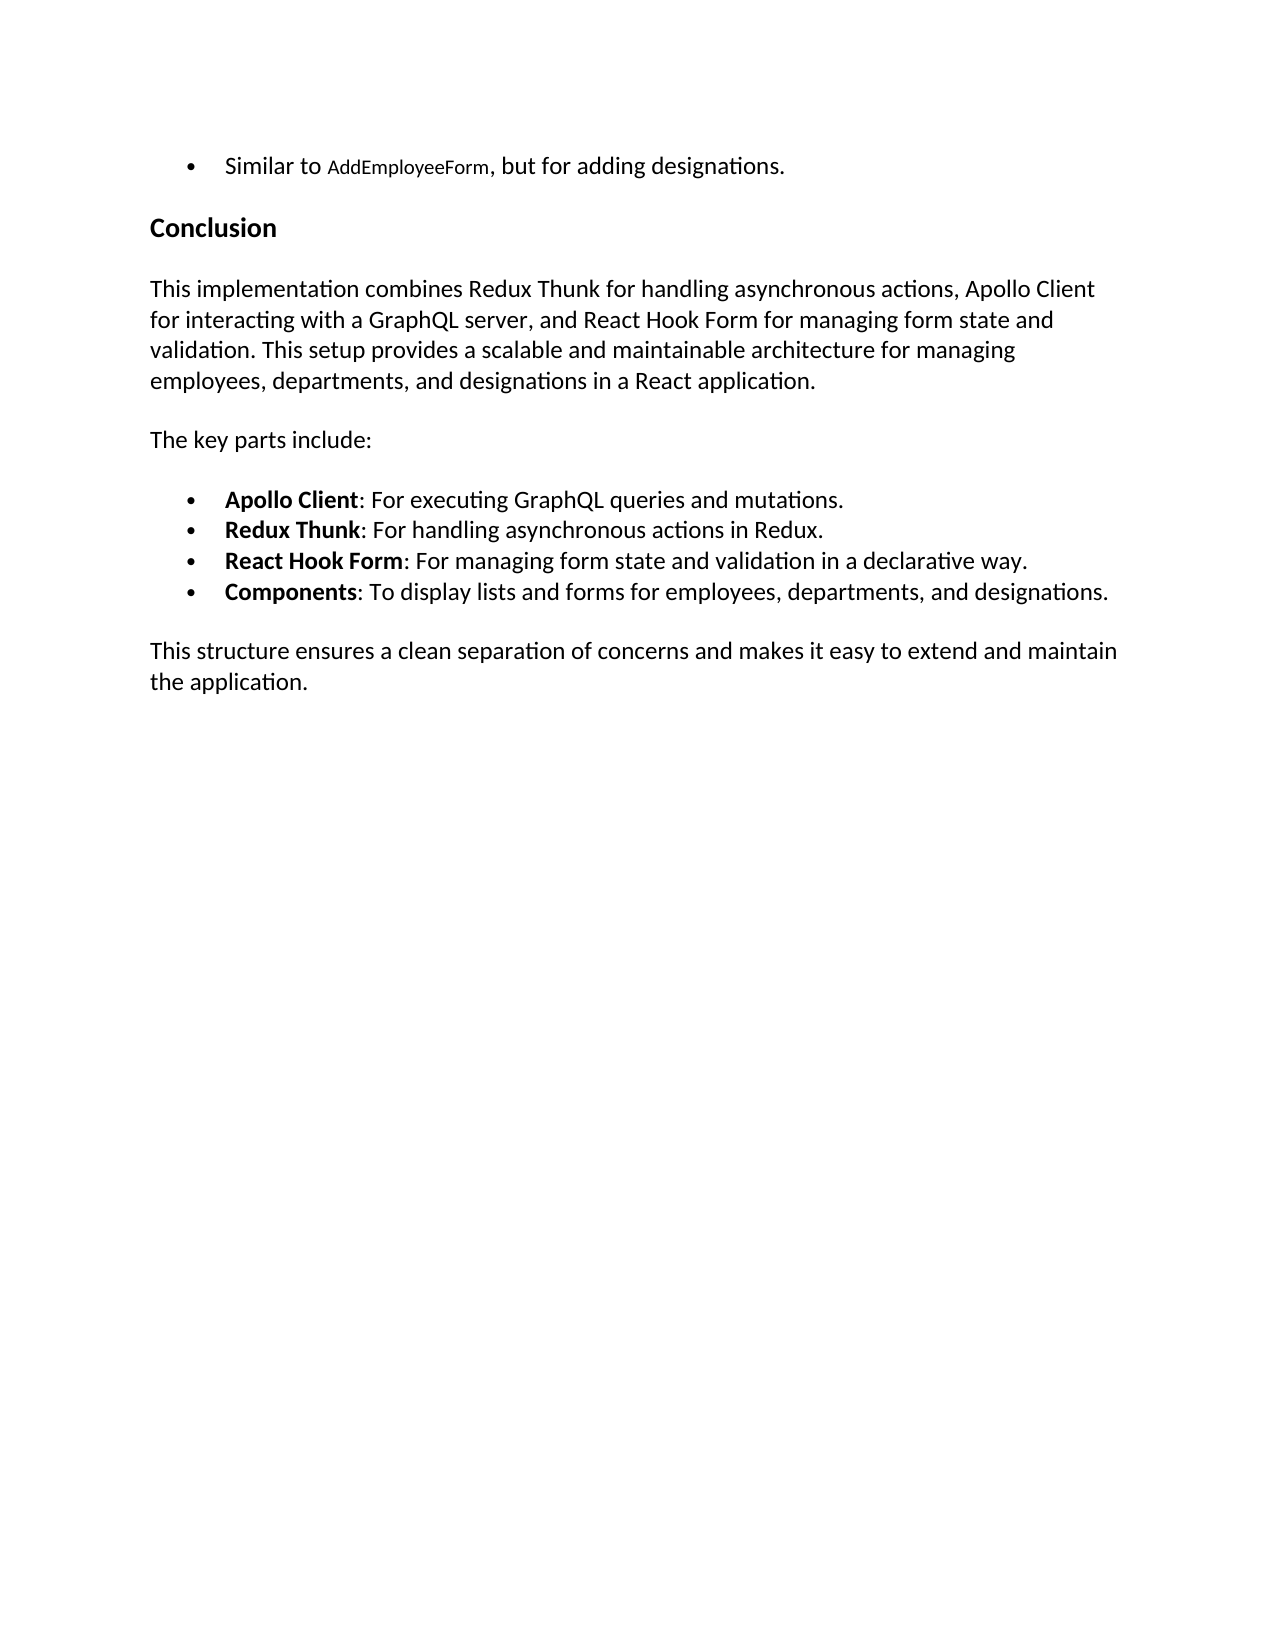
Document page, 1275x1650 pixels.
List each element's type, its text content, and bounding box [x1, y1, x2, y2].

list Apollo Client: For executing GraphQL queries and mutations. [187, 484, 1125, 515]
list Components: To display lists and forms for employees, departments, and designations. [187, 576, 1125, 606]
list Similar to AddEmployeeForm, but for adding designations. [187, 150, 1125, 181]
text The key parts include: [150, 424, 1125, 455]
text This structure ensures a clean separation of concerns and makes it easy to extend and maintain the application. [150, 635, 1125, 696]
text This implementation combines Redux Thunk for handling asynchronous actions, Apollo Client for interacting with a GraphQL server, and React Hook Form for managing form state and validation. This setup provides a scalable and maintainable architecture for managing employees, departments, and designations in a React application. [150, 273, 1125, 395]
list Redux Thunk: For handling asynchronous actions in Redux. [187, 515, 1125, 545]
list React Hook Form: For managing form state and validation in a declarative way. [187, 545, 1125, 576]
text Conclusion [150, 210, 1125, 244]
